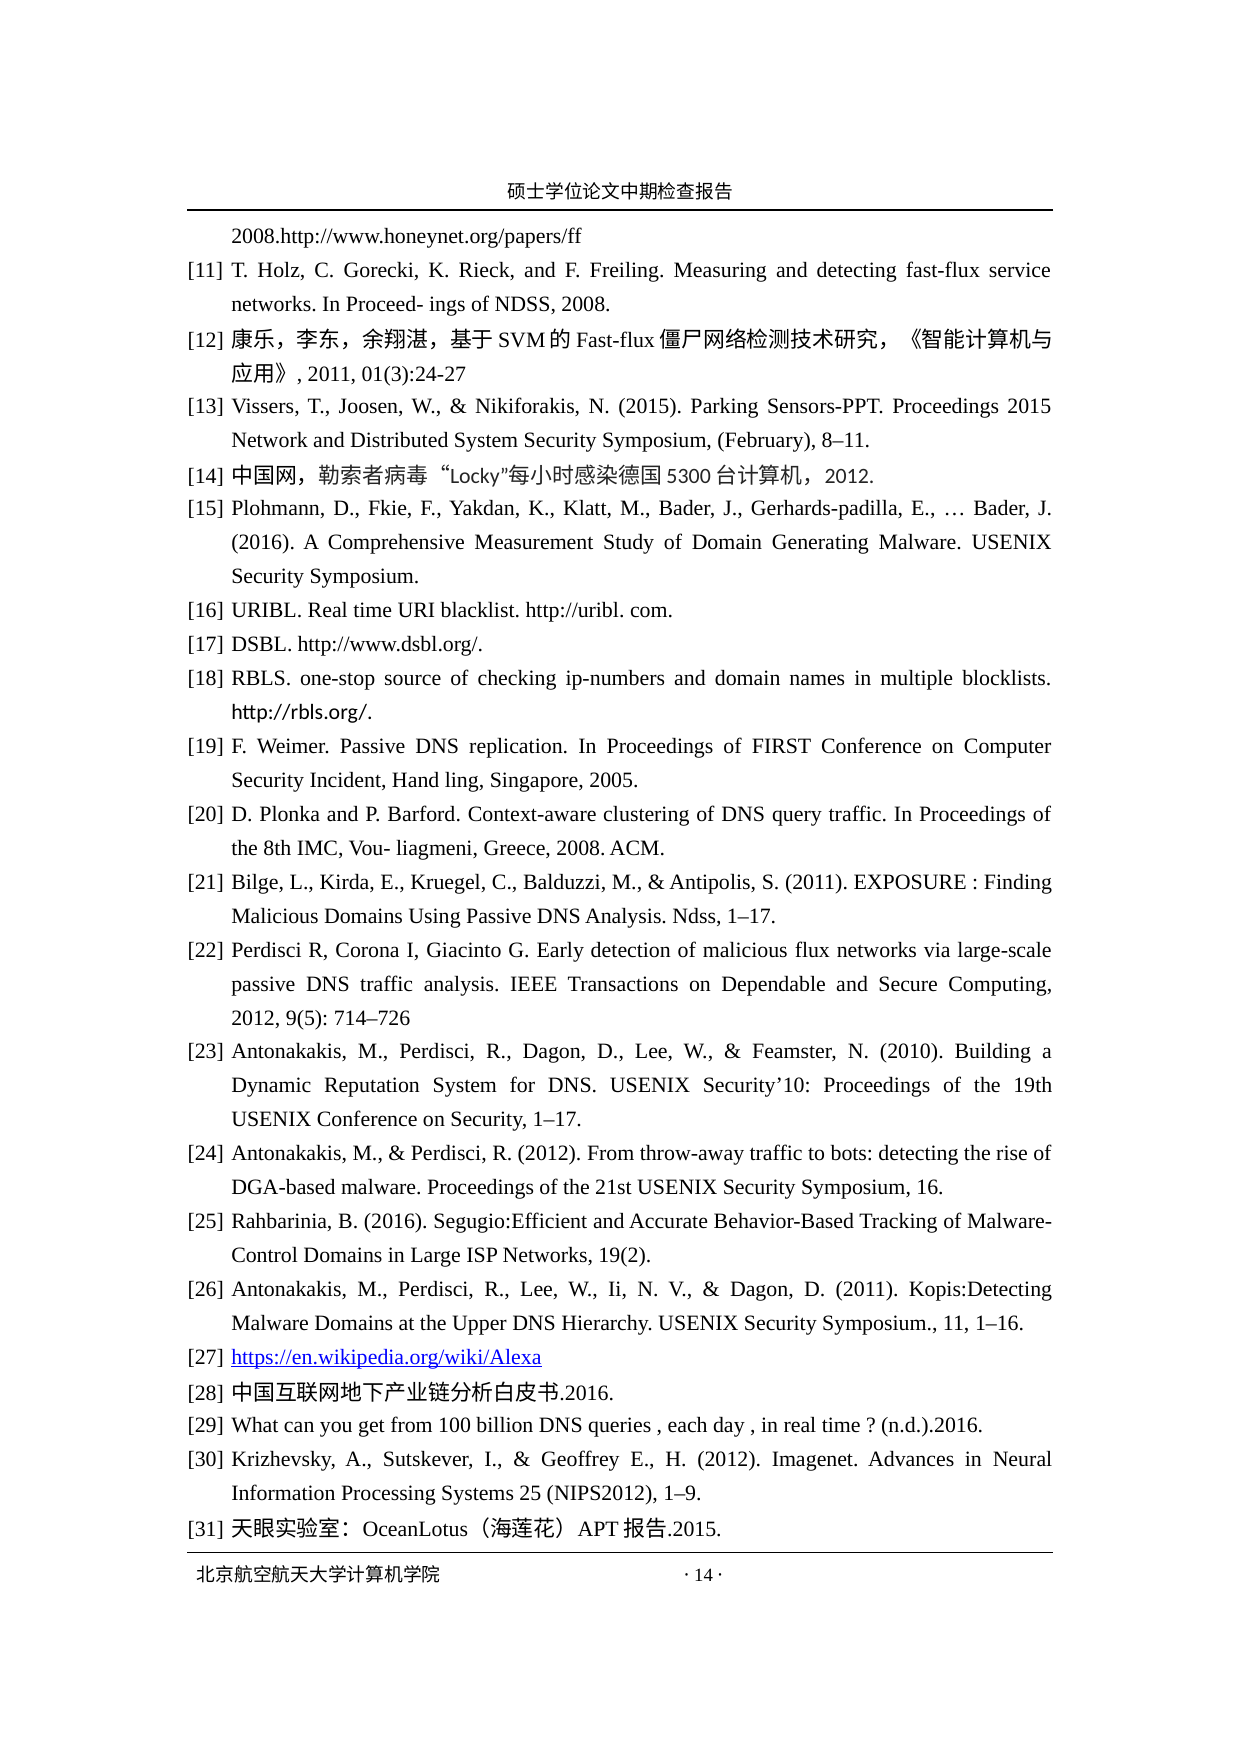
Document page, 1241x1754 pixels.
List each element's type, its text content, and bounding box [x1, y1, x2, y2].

list Antonakakis, M., & Perdisci, R. (2012). From throw-away traffic to bots: detecting the rise of DGA-based malware. Proceedings of the 21st USENIX Security Symposium, 16. [187, 1136, 1053, 1204]
list Rahbarinia, B. (2016). Segugio:Efficient and Accurate Behavior-Based Tracking of Malware-Control Domains in Large ISP Networks, 19(2). [187, 1204, 1053, 1272]
list https://en.wikipedia.org/wiki/Alexa [187, 1340, 1053, 1374]
list 中国网，勒索者病毒“Locky”每小时感染德国5300台计算机，2012. [187, 457, 1053, 491]
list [187, 219, 1053, 253]
list What can you get from 100 billion DNS queries , each day , in real time ? (n.d.).2016. [187, 1408, 1053, 1442]
list Krizhevsky, A., Sutskever, I., & Geoffrey E., H. (2012). Imagenet. Advances in Neural Information Processing Systems 25 (NIPS2012), 1–9. [187, 1442, 1053, 1509]
list D. Plonka and P. Barford. Context-aware clustering of DNS query traffic. In Proceedings of the 8th IMC, Vou- liagmeni, Greece, 2008. ACM. [187, 796, 1053, 864]
list Antonakakis, M., Perdisci, R., Dagon, D., Lee, W., & Feamster, N. (2010). Building a Dynamic Reputation System for DNS. USENIX Security’10: Proceedings of the 19th USENIX Conference on Security, 1–17. [187, 1034, 1053, 1136]
list Bilge, L., Kirda, E., Kruegel, C., Balduzzi, M., & Antipolis, S. (2011). EXPOSURE : Finding Malicious Domains Using Passive DNS Analysis. Ndss, 1–17. [187, 864, 1053, 932]
list DSBL. http://www.dsbl.org/. [187, 627, 1053, 661]
list F. Weimer. Passive DNS replication. In Proceedings of FIRST Conference on Computer Security Incident, Hand ling, Singapore, 2005. [187, 728, 1053, 796]
list URIBL. Real time URI blacklist. http://uribl. com. [187, 593, 1053, 627]
list Antonakakis, M., Perdisci, R., Lee, W., Ii, N. V., & Dagon, D. (2011). Kopis:Detecting Malware Domains at the Upper DNS Hierarchy. USENIX Security Symposium., 11, 1–16. [187, 1272, 1053, 1340]
list Perdisci R, Corona I, Giacinto G. Early detection of malicious flux networks via large-scale passive DNS traffic analysis. IEEE Transactions on Dependable and Secure Computing, 2012, 9(5): 714–726 [187, 932, 1053, 1034]
list T. Holz, C. Gorecki, K. Rieck, and F. Freiling. Measuring and detecting fast-flux service networks. In Proceed- ings of NDSS, 2008. [187, 253, 1053, 321]
list 康乐，李东，余翔湛，基于SVM的Fast-flux僵尸网络检测技术研究，《智能计算机与应用》, 2011, 01(3):24-27 [187, 321, 1053, 389]
list RBLS. one-stop source of checking ip-numbers and domain names in multiple blocklists. http://rbls.org/. [187, 661, 1053, 728]
list Vissers, T., Joosen, W., & Nikiforakis, N. (2015). Parking Sensors-PPT. Proceedings 2015 Network and Distributed System Security Symposium, (February), 8–11. [187, 389, 1053, 457]
list 中国互联网地下产业链分析白皮书.2016. [187, 1374, 1053, 1408]
list Plohmann, D., Fkie, F., Yakdan, K., Klatt, M., Bader, J., Gerhards-padilla, E., … Bader, J. (2016). A Comprehensive Measurement Study of Domain Generating Malware. USENIX Security Symposium. [187, 491, 1053, 593]
list 天眼实验室：OceanLotus（海莲花）APT报告.2015. [187, 1509, 1053, 1543]
